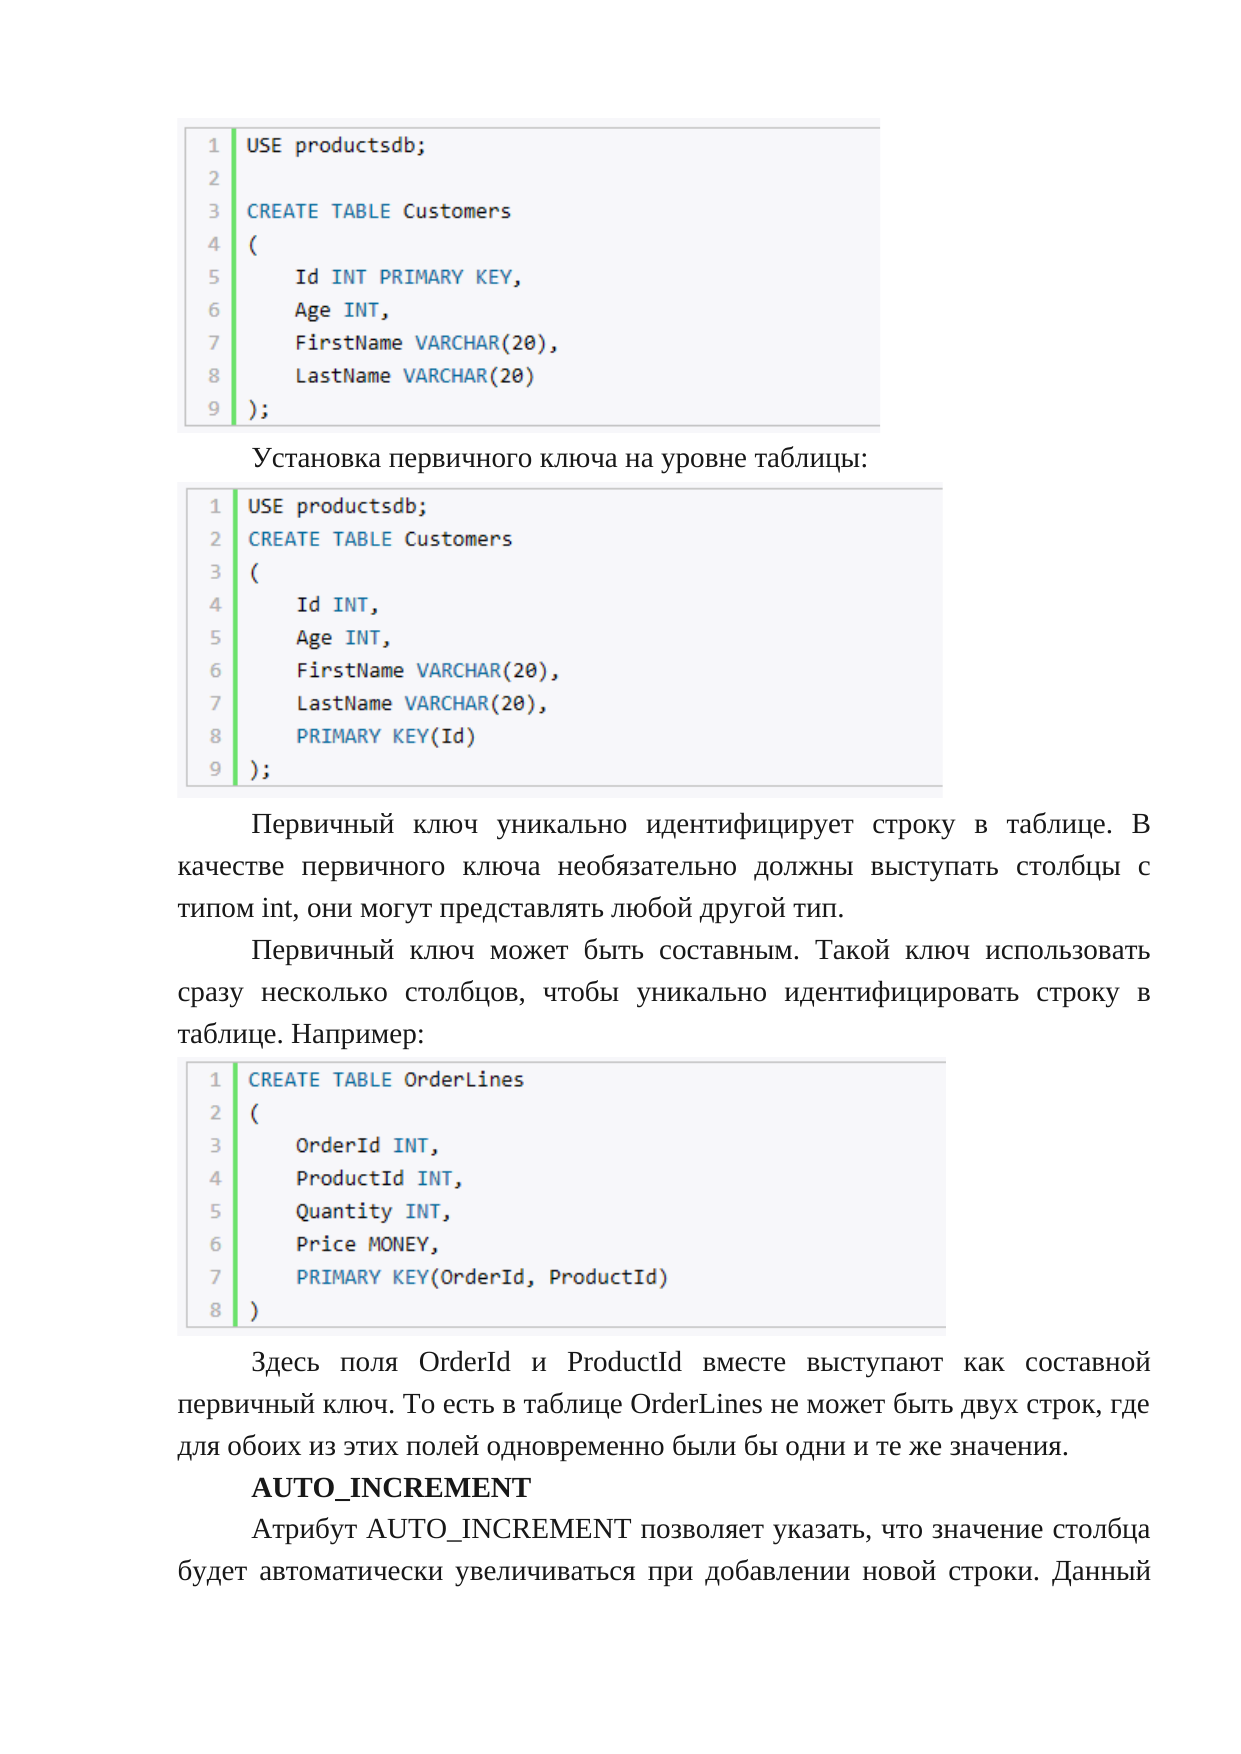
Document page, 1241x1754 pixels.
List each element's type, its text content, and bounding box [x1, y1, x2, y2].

text Здесь поля OrderId и ProductId вместе выступают как составной первичный ключ. То есть в таблице OrderLines не может быть двух строк, где для обоих из этих полей одновременно были бы одни и те же значения. [177, 1344, 1152, 1461]
text AUTO_INCREMENT [177, 1470, 1152, 1503]
picture [177, 1057, 946, 1336]
text Первичный ключ уникально идентифицирует строку в таблице. В качестве первичного ключа необязательно должны выступать столбцы с типом int, они могут представлять любой другой тип. [177, 806, 1152, 924]
text Установка первичного ключа на уровне таблицы: [177, 441, 1152, 474]
picture [177, 118, 881, 433]
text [177, 1512, 1152, 1587]
text Первичный ключ может быть составным. Такой ключ использовать сразу несколько столбцов, чтобы уникально идентифицировать строку в таблице. Например: [177, 932, 1152, 1049]
picture [177, 482, 943, 798]
